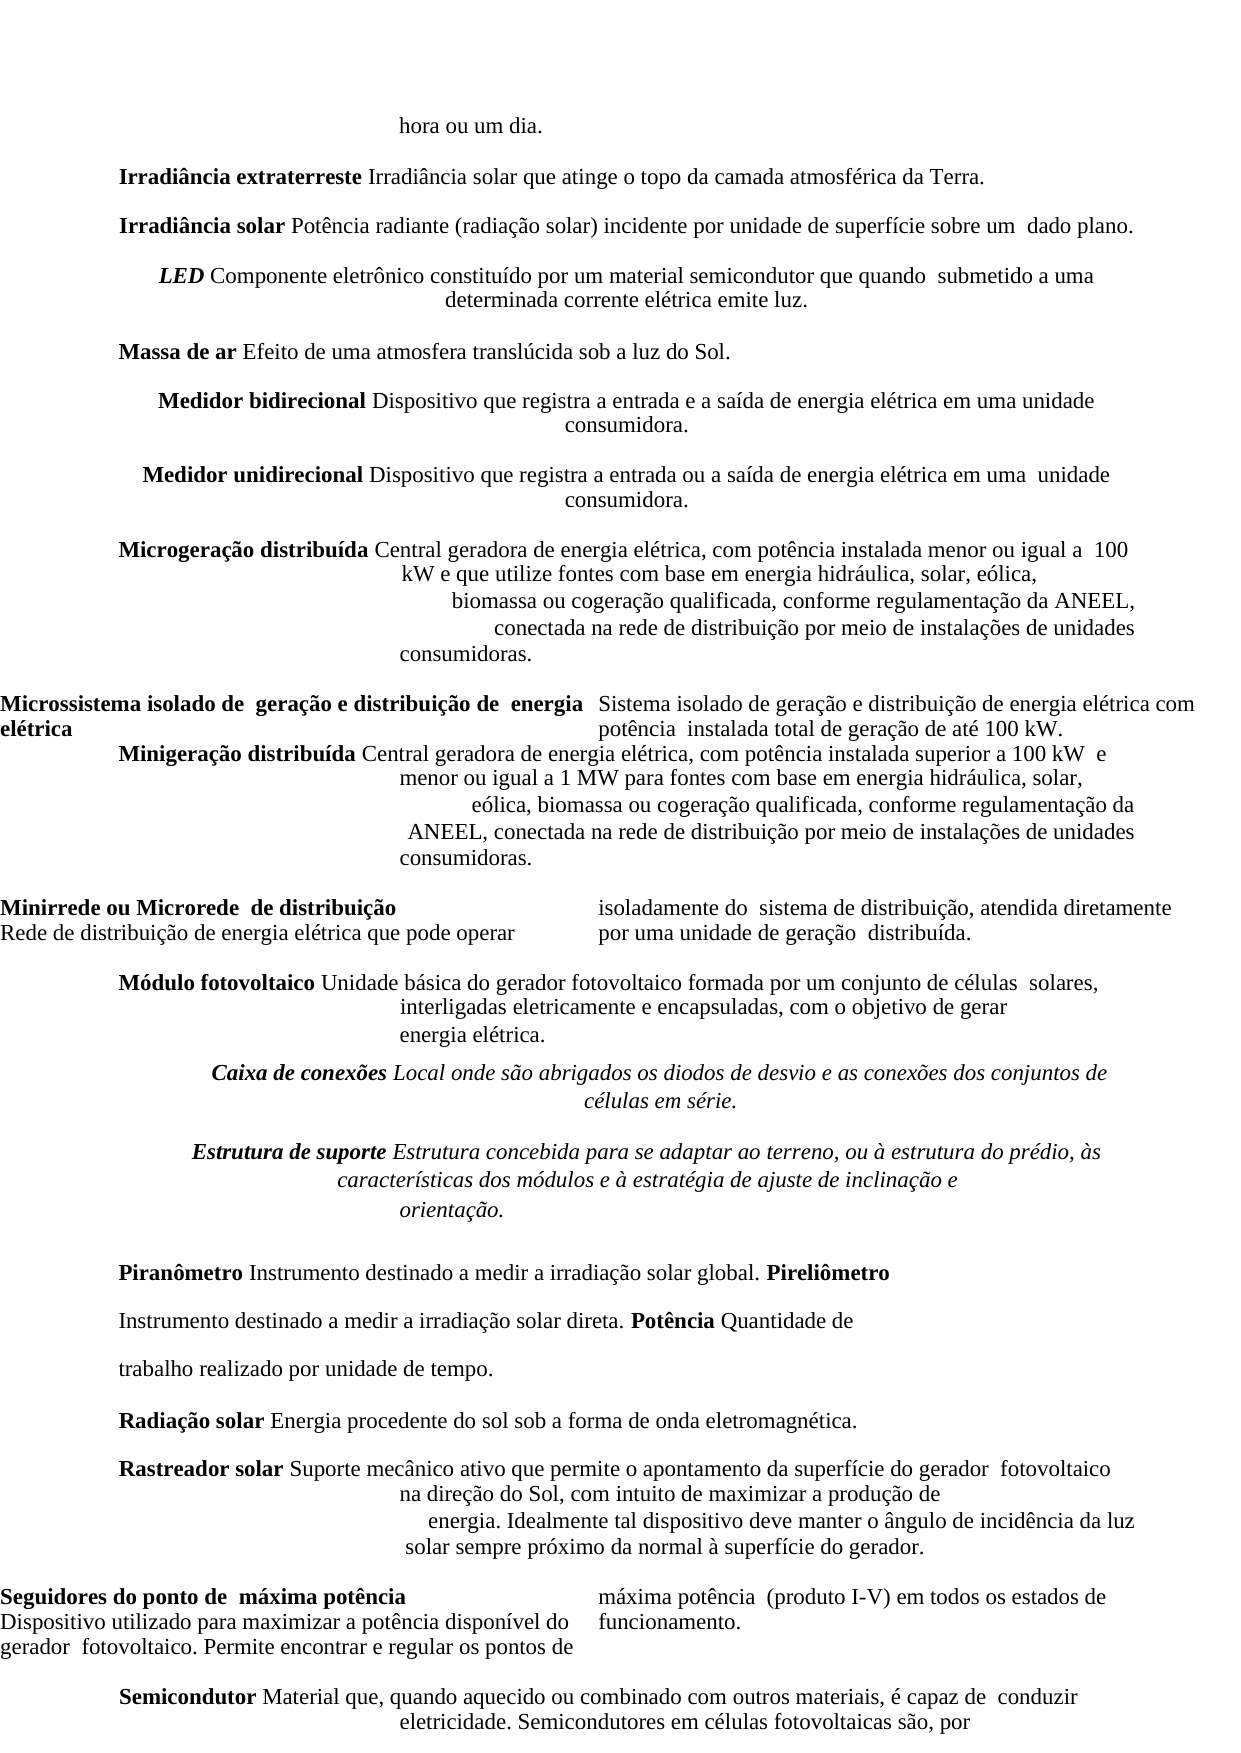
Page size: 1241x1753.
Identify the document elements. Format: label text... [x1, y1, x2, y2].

text Módulo fotovoltaico Unidade básica do gerador fotovoltaico formada por um conjunto de células solares, interligadas eletricamente e encapsuladas, com o objetivo de gerar [118, 971, 1135, 1020]
text energia elétrica. [399, 1021, 1196, 1047]
text consumidoras. [399, 640, 1196, 667]
text Irradiância solar Potência radiante (radiação solar) incidente por unidade de superfície sobre um dado plano. [118, 213, 1135, 238]
text Minirrede ou Microrede de distribuição [0, 896, 598, 921]
text Piranômetro Instrumento destinado a medir a irradiação solar global. Pireliômetro Instrumento destinado a medir a irradiação solar direta. Potência Quantidade de trabalho realizado por unidade de tempo. [118, 1259, 914, 1381]
text Massa de ar Efeito de uma atmosfera translúcida sob a luz do Sol. [118, 338, 1196, 365]
text orientação. [399, 1196, 1196, 1222]
text Microssistema isolado de geração e distribuição de energia elétrica [0, 692, 598, 742]
text conectada na rede de distribuição por meio de instalações de unidades [0, 614, 1135, 640]
text solar sempre próximo da normal à superfície do gerador. [0, 1533, 925, 1560]
text eólica, biomassa ou cogeração qualificada, conforme regulamentação da [0, 791, 1135, 818]
text hora ou um dia. [399, 112, 1196, 139]
text Radiação solar Energia procedente do sol sob a forma de onda eletromagnética. [118, 1407, 1196, 1433]
text Rede de distribuição de energia elétrica que pode operar isoladamente do sistema de distribuição, atendida diretamente por uma unidade de geração distribuída. [0, 896, 1196, 946]
text Estrutura de suporte Estrutura concebida para se adaptar ao terreno, ou à estrutura do prédio, às características dos módulos e à estratégia de ajuste de inclinação e [181, 1138, 1114, 1192]
text energia. Idealmente tal dispositivo deve manter o ângulo de incidência da luz [0, 1507, 1136, 1533]
text Minigeração distribuída Central geradora de energia elétrica, com potência instalada superior a 100 kW e menor ou igual a 1 MW para fontes com base em energia hidráulica, solar, [118, 742, 1135, 791]
text Medidor unidirecional Dispositivo que registra a entrada ou a saída de energia elétrica em uma unidade consumidora. [118, 463, 1135, 512]
text Seguidores do ponto de máxima potência [0, 1585, 598, 1610]
text Rastreador solar Suporte mecânico ativo que permite o apontamento da superfície do gerador fotovoltaico na direção do Sol, com intuito de maximizar a produção de [119, 1457, 1135, 1506]
text Caixa de conexões Local onde são abrigados os diodos de desvio e as conexões dos conjuntos de células em série. [201, 1059, 1120, 1114]
text Medidor bidirecional Dispositivo que registra a entrada e a saída de energia elétrica em uma unidade consumidora. [118, 388, 1135, 437]
text Dispositivo utilizado para maximizar a potência disponível do gerador fotovoltaico. Permite encontrar e regular os pontos de máxima potência (produto I-V) em todos os estados de funcionamento. [0, 1585, 1196, 1660]
text LED Componente eletrônico constituído por um material semicondutor que quando submetido a uma determinada corrente elétrica emite luz. [117, 264, 1136, 312]
text Irradiância extraterreste Irradiância solar que atinge o topo da camada atmosférica da Terra. [118, 163, 1196, 190]
text Semicondutor Material que, quando aquecido ou combinado com outros materiais, é capaz de conduzir eletricidade. Semicondutores em células fotovoltaicas são, por [119, 1685, 1135, 1734]
text Sistema isolado de geração e distribuição de energia elétrica com potência instalada total de geração de até 100 kW. [598, 692, 1196, 742]
text ANEEL, conectada na rede de distribuição por meio de instalações de unidades [0, 818, 1135, 844]
text consumidoras. [399, 844, 1196, 870]
text Microgeração distribuída Central geradora de energia elétrica, com potência instalada menor ou igual a 100 kW e que utilize fontes com base em energia hidráulica, solar, eólica, [118, 538, 1135, 586]
text biomassa ou cogeração qualificada, conforme regulamentação da ANEEL, [0, 588, 1136, 614]
